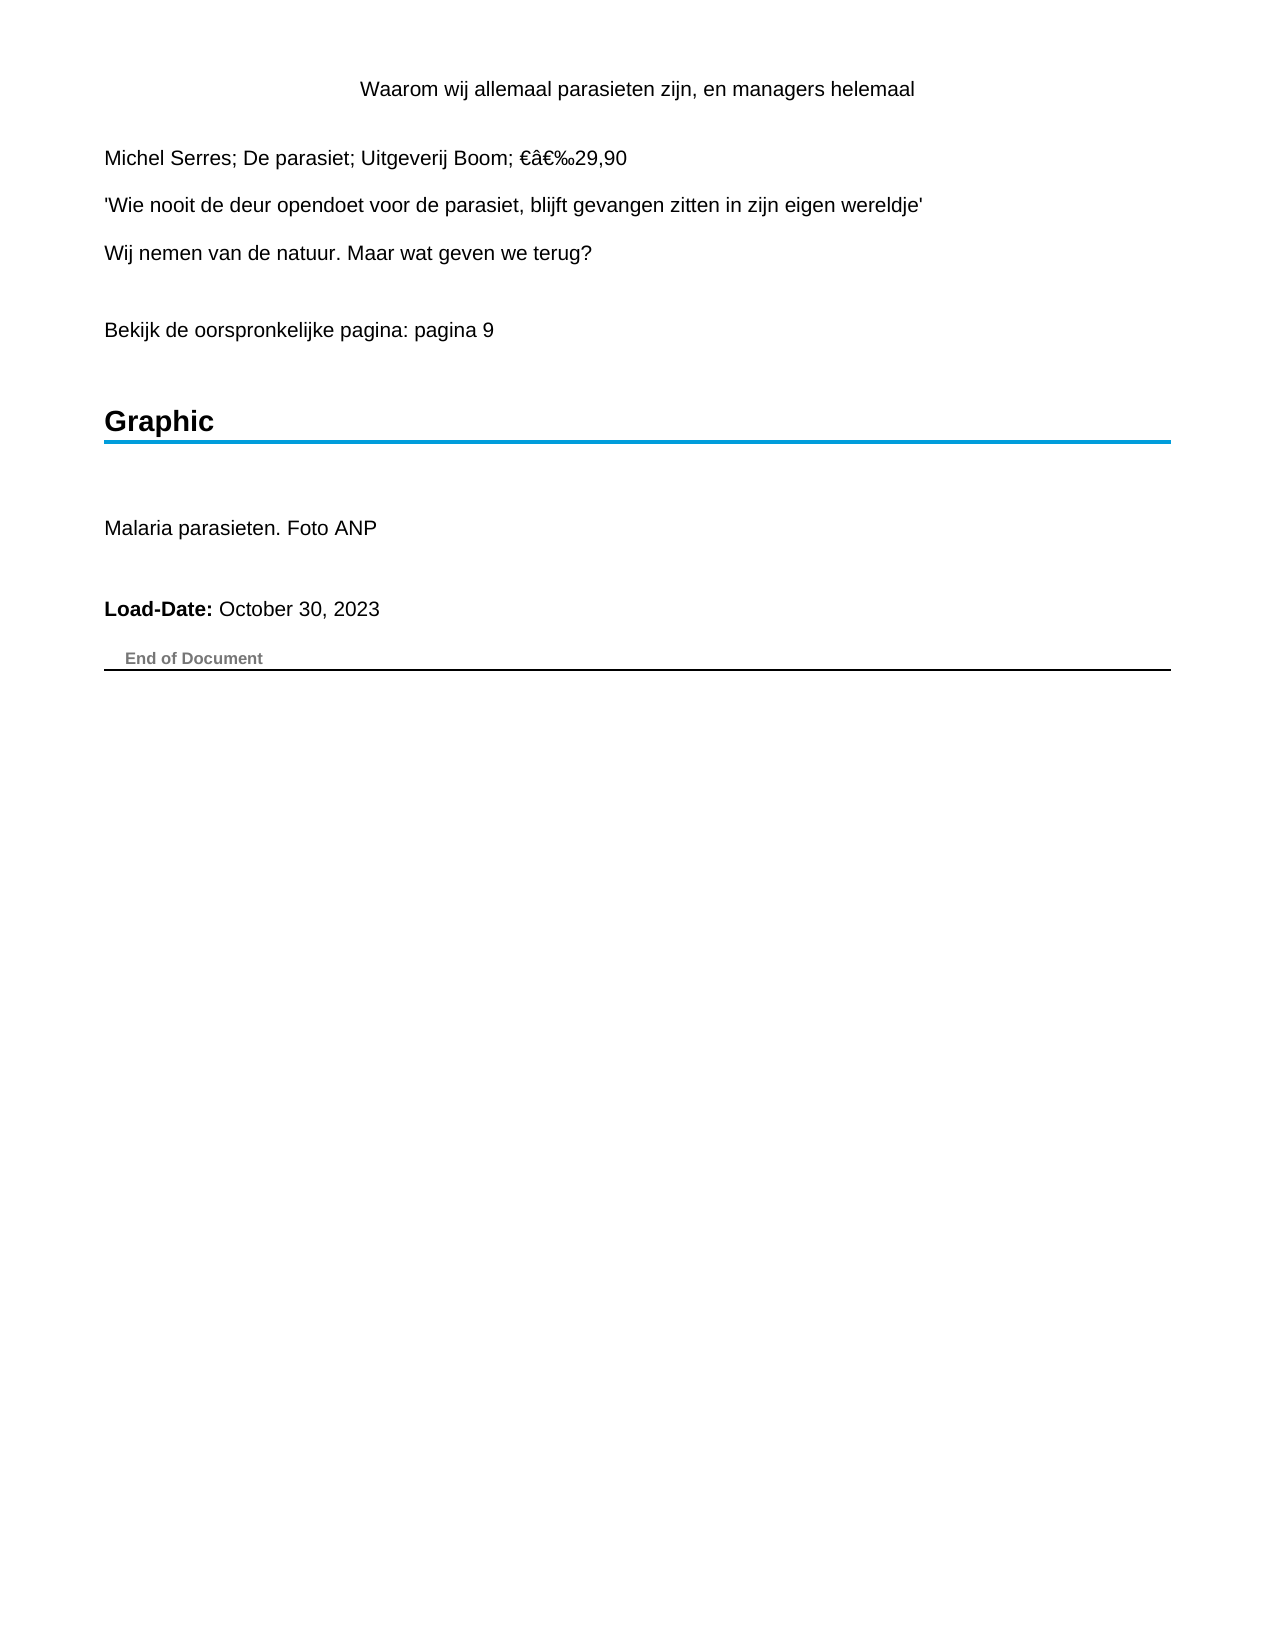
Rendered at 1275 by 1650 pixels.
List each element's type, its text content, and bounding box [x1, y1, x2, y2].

text 'Wie nooit de deur opendoet voor de parasiet, blijft gevangen zitten in zijn eigen wereldje' [104, 190, 1171, 217]
text Michel Serres; De parasiet; Uitgeverij Boom; €â€‰29,90 [104, 142, 1171, 169]
text End of Document [125, 649, 1171, 668]
text Malaria parasieten. Foto ANP [104, 512, 1171, 539]
text Load-Date: October 30, 2023 [104, 564, 1171, 620]
text Graphic [104, 367, 1171, 438]
text Wij nemen van de natuur. Maar wat geven we terug? [104, 238, 1171, 265]
text Bekijk de oorspronkelijke pagina: pagina 9 [104, 315, 1171, 342]
